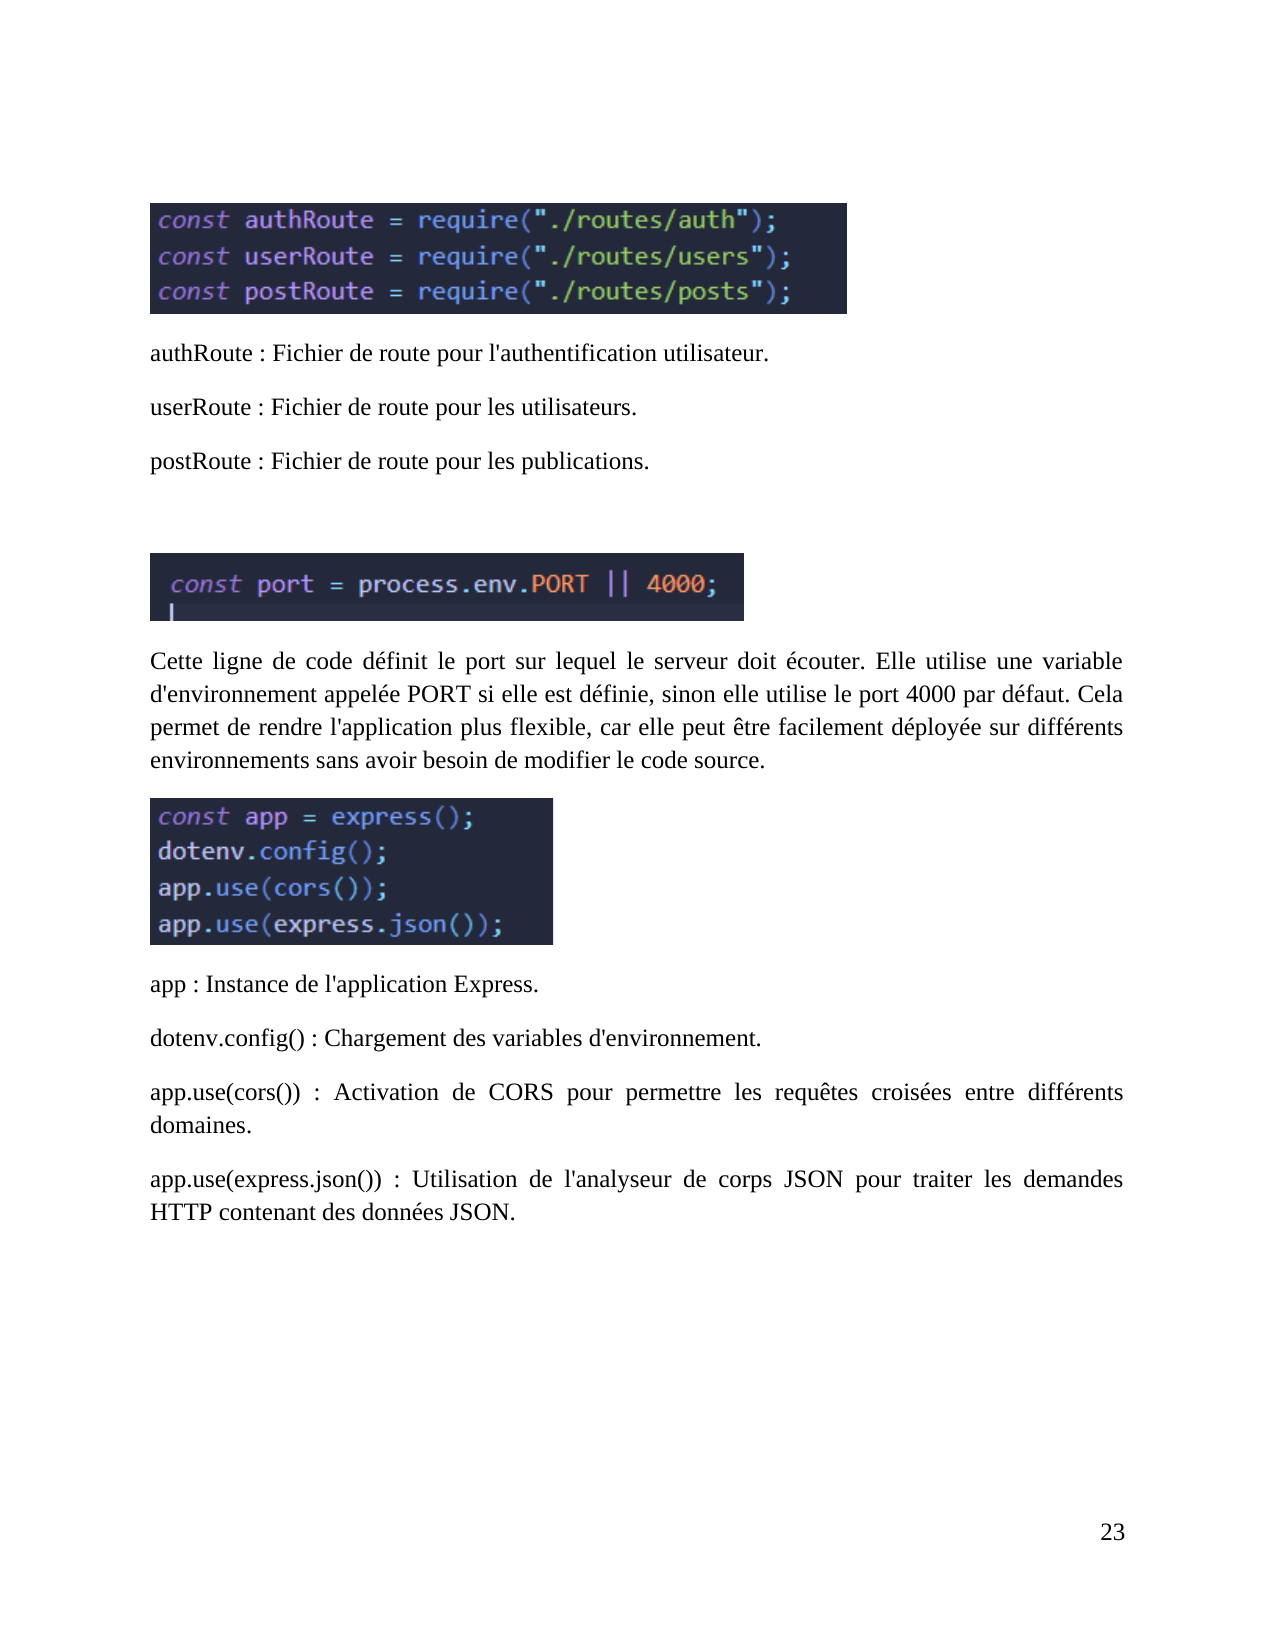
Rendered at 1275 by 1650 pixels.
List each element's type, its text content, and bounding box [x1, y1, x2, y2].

picture [150, 553, 744, 621]
text postRoute : Fichier de route pour les publications. [150, 446, 1125, 475]
text app : Instance de l'application Express. [150, 969, 1125, 998]
text dotenv.config() : Chargement des variables d'environnement. [150, 1023, 1125, 1052]
text Cette ligne de code définit le port sur lequel le serveur doit écouter. Elle utilise une variable d'environnement appelée PORT si elle est définie, sinon elle utilise le port 4000 par défaut. Cela permet de rendre l'application plus flexible, car elle peut être facilement déployée sur différents environnements sans avoir besoin de modifier le code source. [150, 646, 1125, 774]
text app.use(cors()) : Activation de CORS pour permettre les requêtes croisées entre différents domaines. [150, 1077, 1125, 1139]
text app.use(express.json()) : Utilisation de l'analyseur de corps JSON pour traiter les demandes HTTP contenant des données JSON. [150, 1164, 1125, 1226]
picture [150, 798, 554, 945]
text authRoute : Fichier de route pour l'authentification utilisateur. [150, 338, 1125, 367]
picture [150, 203, 847, 314]
text userRoute : Fichier de route pour les utilisateurs. [150, 392, 1125, 421]
